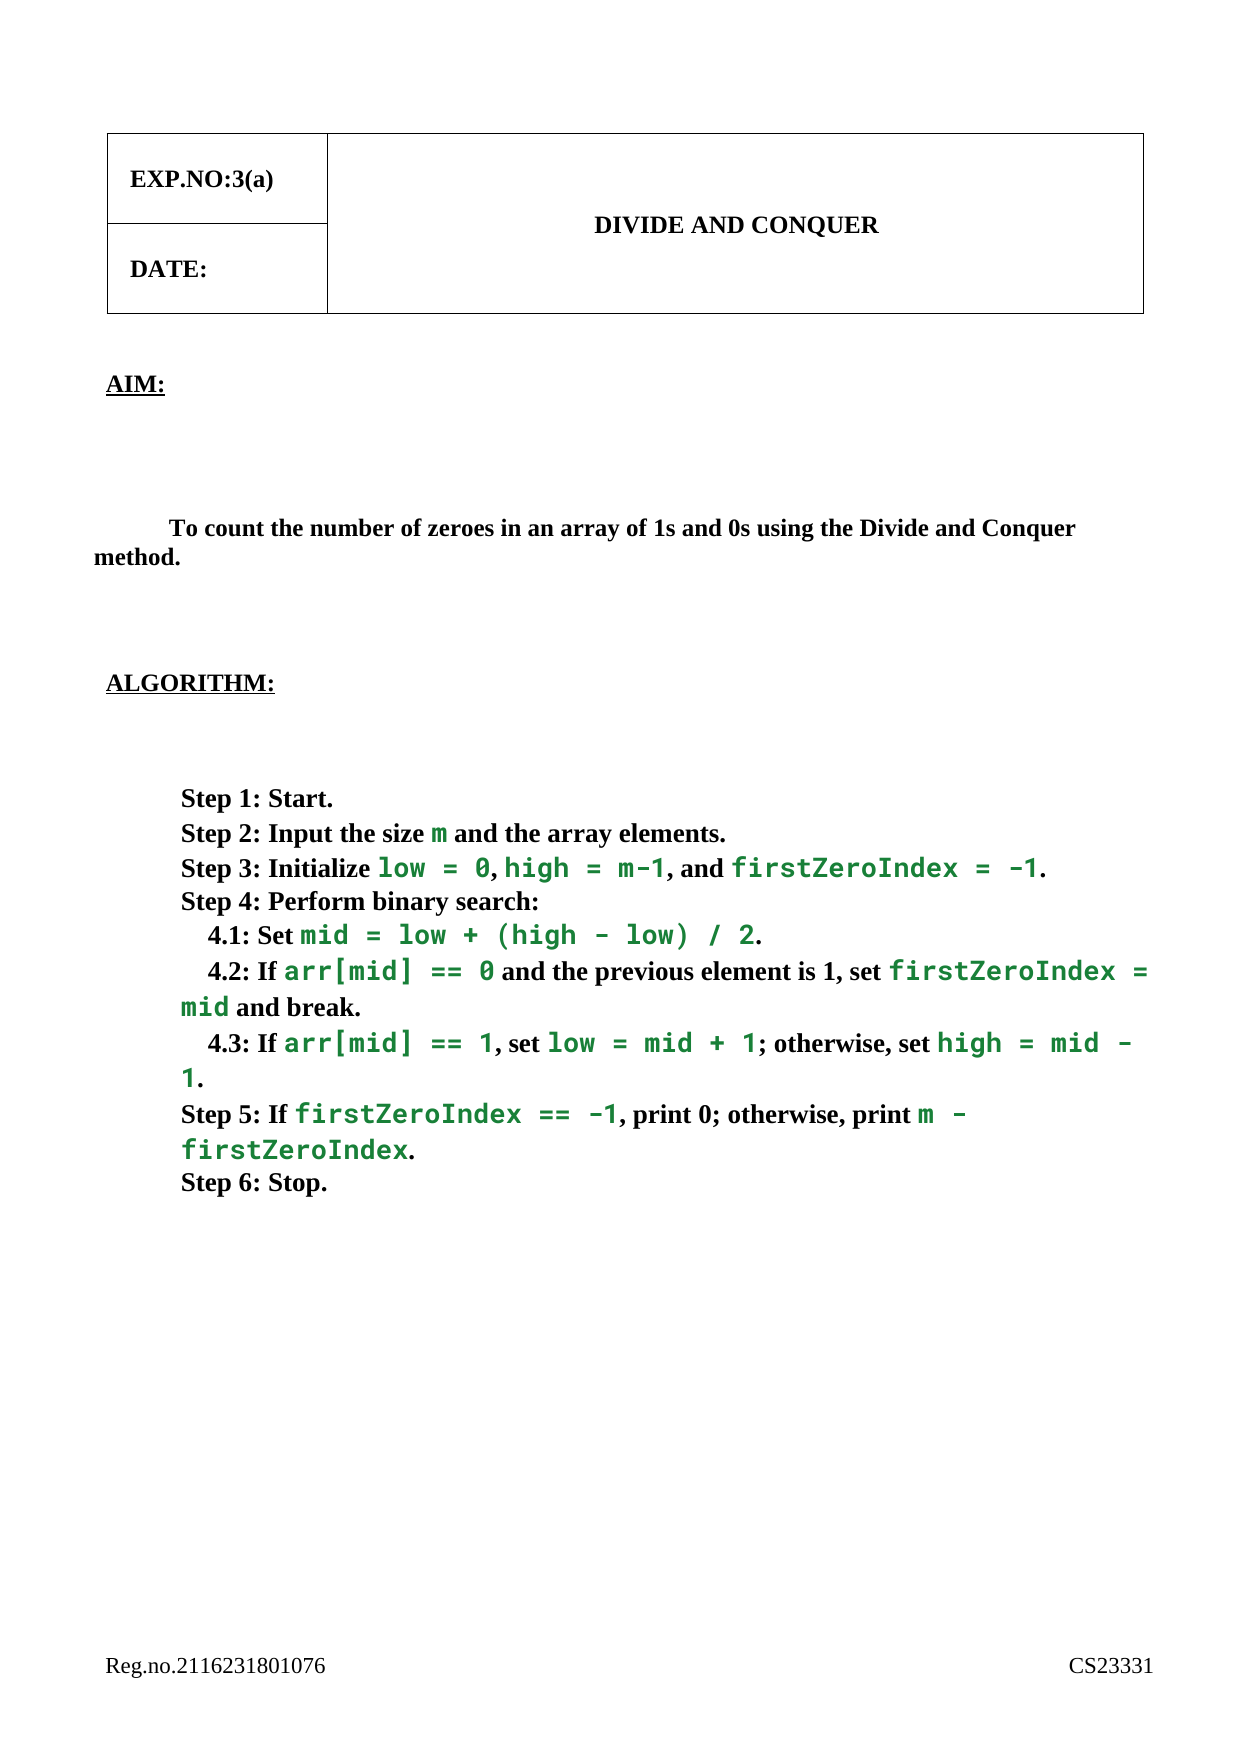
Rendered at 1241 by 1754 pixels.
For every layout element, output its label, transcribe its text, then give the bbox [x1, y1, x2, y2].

text ALGORITHM: [106, 668, 1155, 696]
text Step 2: Input the size m and the array elements. [181, 814, 1155, 849]
text Step 5: If firstZeroIndex == -1, print 0; otherwise, print m - firstZeroIndex. [181, 1095, 1155, 1166]
table_header DIVIDE AND CONQUER [328, 134, 1143, 313]
text To count the number of zeroes in an array of 1s and 0s using the Divide and Conquer method. [94, 513, 1155, 571]
text AIM: [106, 369, 1155, 398]
text 4.1: Set mid = low + (high - low) / 2. [181, 916, 1155, 952]
text 4.2: If arr[mid] == 0 and the previous element is 1, set firstZeroIndex = mid and break. [181, 952, 1155, 1023]
text Step 1: Start. [181, 783, 1155, 814]
text Step 4: Perform binary search: [181, 885, 1155, 916]
text 4.3: If arr[mid] == 1, set low = mid + 1; otherwise, set high = mid - 1. [181, 1023, 1155, 1095]
text Step 3: Initialize low = 0, high = m-1, and firstZeroIndex = -1. [181, 849, 1155, 885]
text Step 6: Stop. [181, 1166, 1155, 1198]
table_header EXP.NO:3(a) [108, 134, 327, 223]
table_cell DATE: [108, 224, 327, 313]
